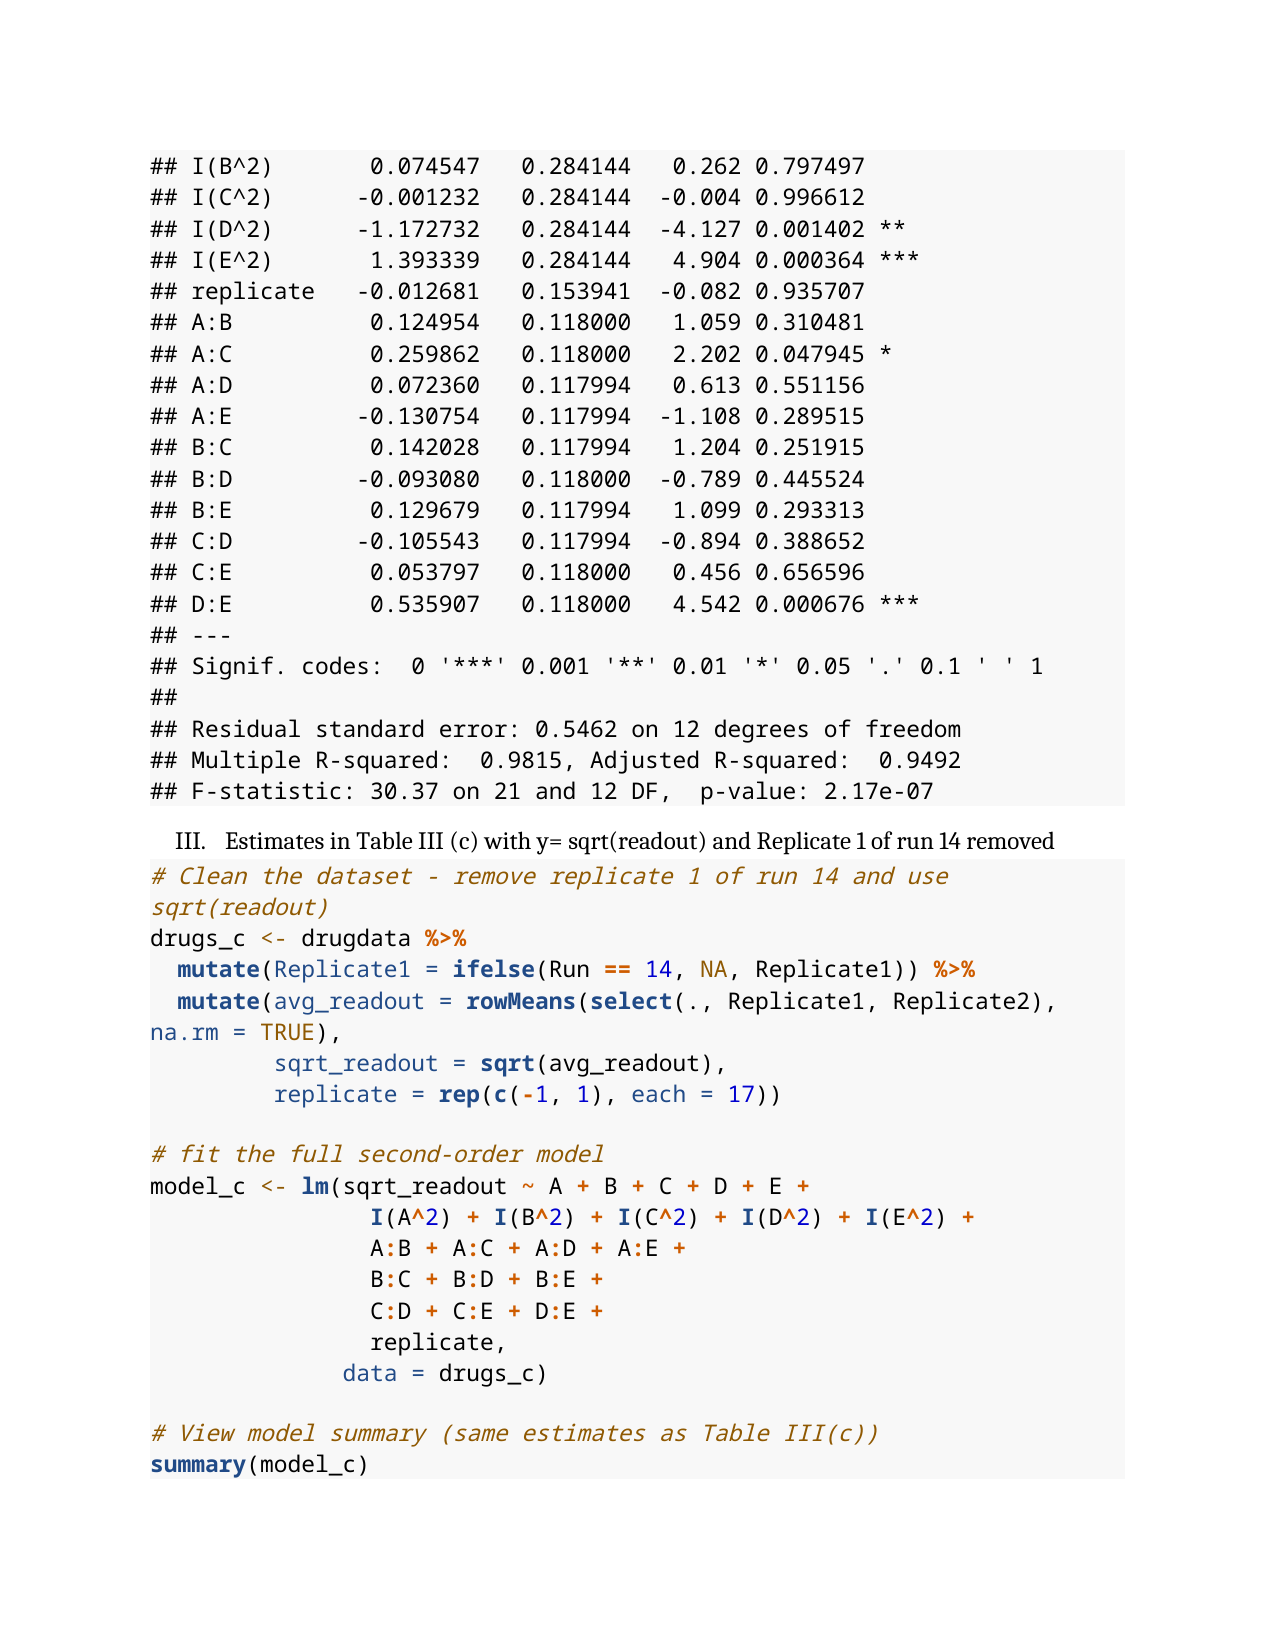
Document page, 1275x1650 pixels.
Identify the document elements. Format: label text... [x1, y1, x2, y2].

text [150, 150, 1125, 806]
list Estimates in Table III (c) with y= sqrt(readout) and Replicate 1 of run 14 removed [175, 827, 1125, 856]
text # Clean the dataset - remove replicate 1 of run 14 and use sqrt(readout) drugs_c <- drugdata %>% mutate(Replicate1 = ifelse(Run == 14, NA, Replicate1)) %>% mutate(avg_readout = rowMeans(select(., Replicate1, Replicate2), na.rm = TRUE), sqrt_readout = sqrt(avg_readout), replicate = rep(c(-1, 1), each = 17)) # fit the full second-order model model_c <- lm(sqrt_readout ~ A + B + C + D + E + I(A^2) + I(B^2) + I(C^2) + I(D^2) + I(E^2) + A:B + A:C + A:D + A:E + B:C + B:D + B:E + C:D + C:E + D:E + replicate, data = drugs_c) # View model summary (same estimates as Table III(c)) summary(model_c) [150, 859, 1125, 1479]
